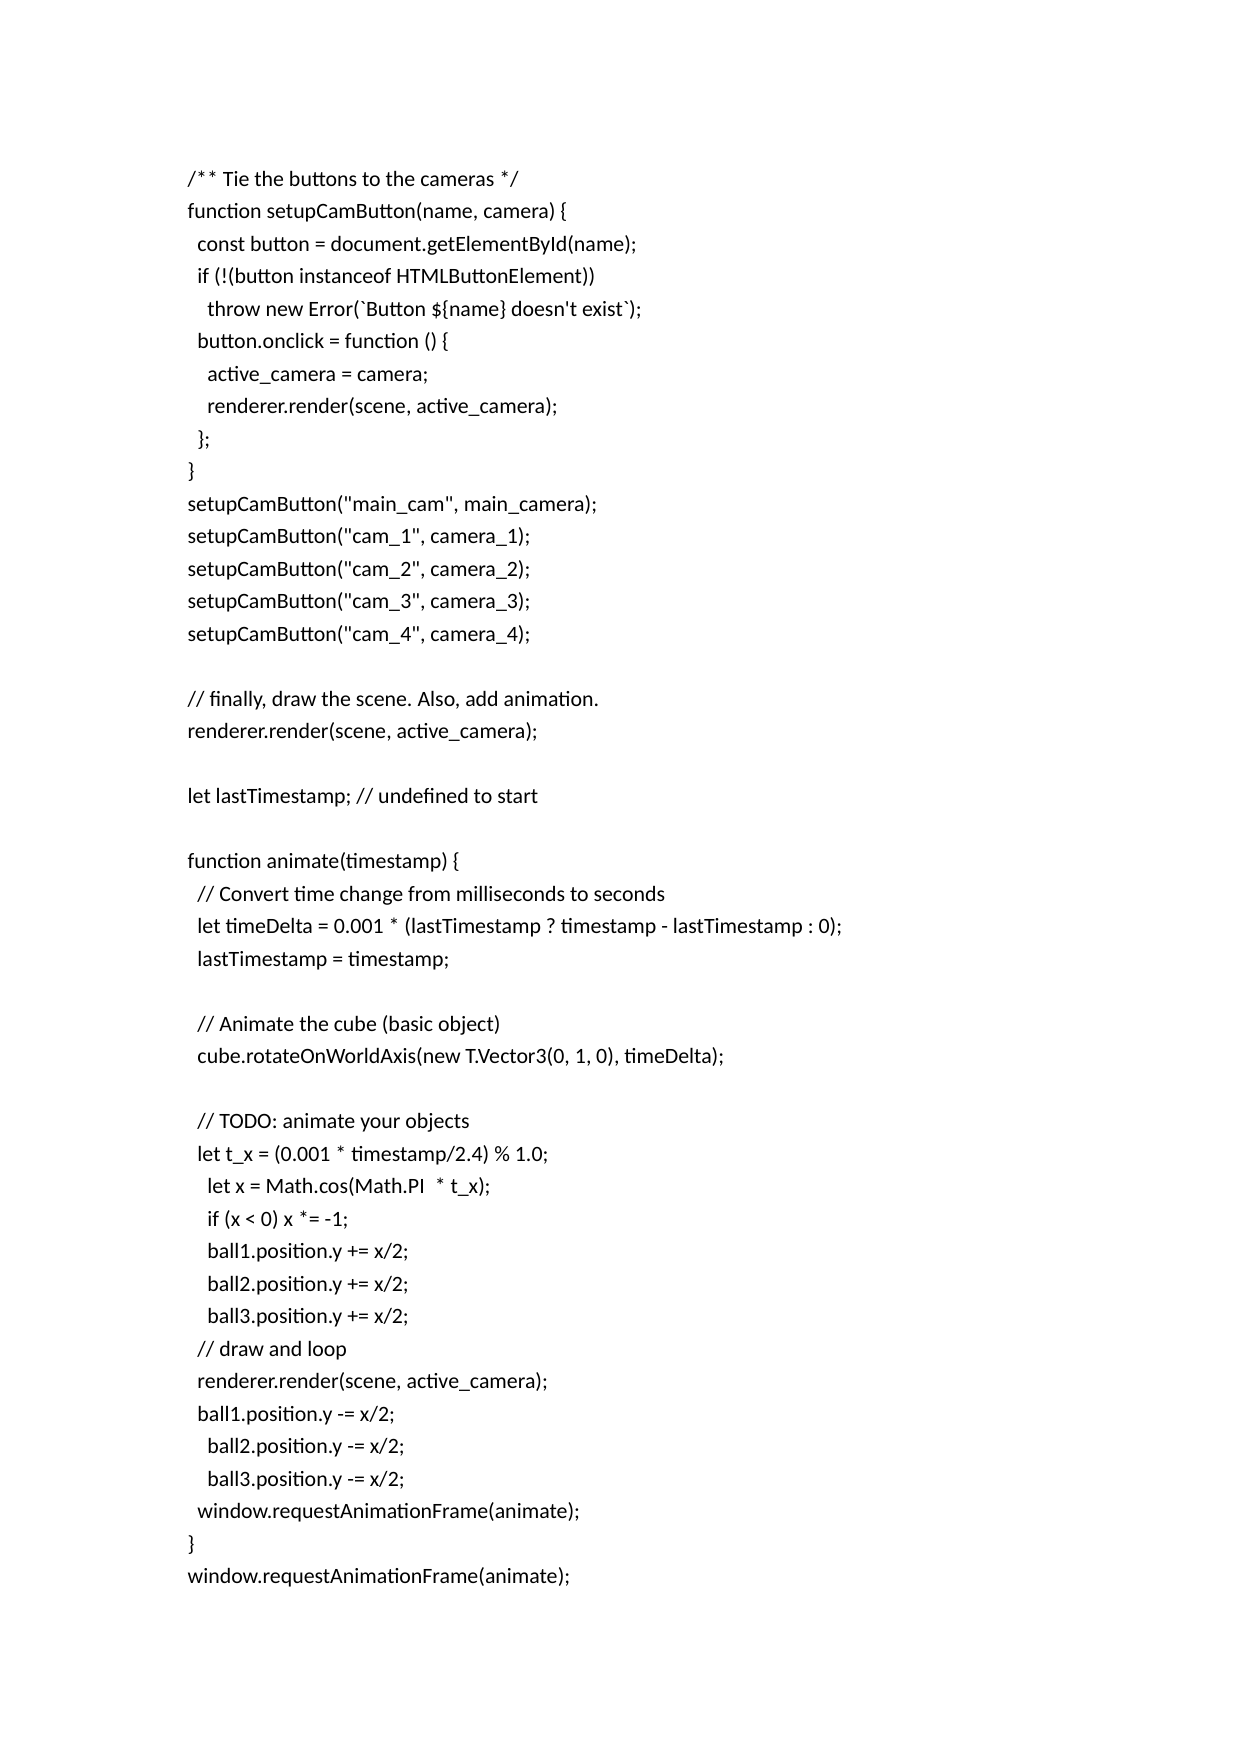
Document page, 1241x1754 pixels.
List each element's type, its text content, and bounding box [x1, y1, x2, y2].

text } [187, 454, 1053, 487]
text if (!(button instanceof HTMLButtonElement)) [187, 259, 1053, 292]
text ball3.position.y += x/2; [187, 1299, 1053, 1332]
text let t_x = (0.001 * timestamp/2.4) % 1.0; [187, 1137, 1053, 1169]
text function animate(timestamp) { [187, 844, 1053, 877]
text ball3.position.y -= x/2; [187, 1462, 1053, 1494]
text setupCamButton("cam_4", camera_4); [187, 617, 1053, 649]
text ball2.position.y -= x/2; [187, 1429, 1053, 1462]
text renderer.render(scene, active_camera); [187, 389, 1053, 422]
text renderer.render(scene, active_camera); [187, 1364, 1053, 1397]
text throw new Error(`Button ${name} doesn't exist`); [187, 292, 1053, 324]
text }; [187, 422, 1053, 454]
text // Convert time change from milliseconds to seconds [187, 877, 1053, 909]
text // Animate the cube (basic object) [187, 1007, 1053, 1039]
text lastTimestamp = timestamp; [187, 942, 1053, 974]
text window.requestAnimationFrame(animate); [187, 1494, 1053, 1527]
text setupCamButton("cam_2", camera_2); [187, 552, 1053, 584]
text button.onclick = function () { [187, 324, 1053, 357]
text if (x < 0) x *= -1; [187, 1202, 1053, 1234]
text active_camera = camera; [187, 357, 1053, 389]
text ball2.position.y += x/2; [187, 1267, 1053, 1299]
text setupCamButton("main_cam", main_camera); [187, 487, 1053, 519]
text // finally, draw the scene. Also, add animation. [187, 682, 1053, 714]
text const button = document.getElementById(name); [187, 227, 1053, 259]
text ball1.position.y += x/2; [187, 1234, 1053, 1267]
text /** Tie the buttons to the cameras */ [187, 162, 1053, 194]
text // draw and loop [187, 1332, 1053, 1364]
text let timeDelta = 0.001 * (lastTimestamp ? timestamp - lastTimestamp : 0); [187, 909, 1053, 942]
text window.requestAnimationFrame(animate); [187, 1559, 1053, 1592]
text let lastTimestamp; // undefined to start [187, 779, 1053, 812]
text } [187, 1527, 1053, 1559]
text renderer.render(scene, active_camera); [187, 714, 1053, 747]
text ball1.position.y -= x/2; [187, 1397, 1053, 1429]
text let x = Math.cos(Math.PI * t_x); [187, 1169, 1053, 1202]
text // TODO: animate your objects [187, 1104, 1053, 1137]
text cube.rotateOnWorldAxis(new T.Vector3(0, 1, 0), timeDelta); [187, 1039, 1053, 1072]
text function setupCamButton(name, camera) { [187, 194, 1053, 227]
text setupCamButton("cam_3", camera_3); [187, 584, 1053, 617]
text setupCamButton("cam_1", camera_1); [187, 519, 1053, 552]
